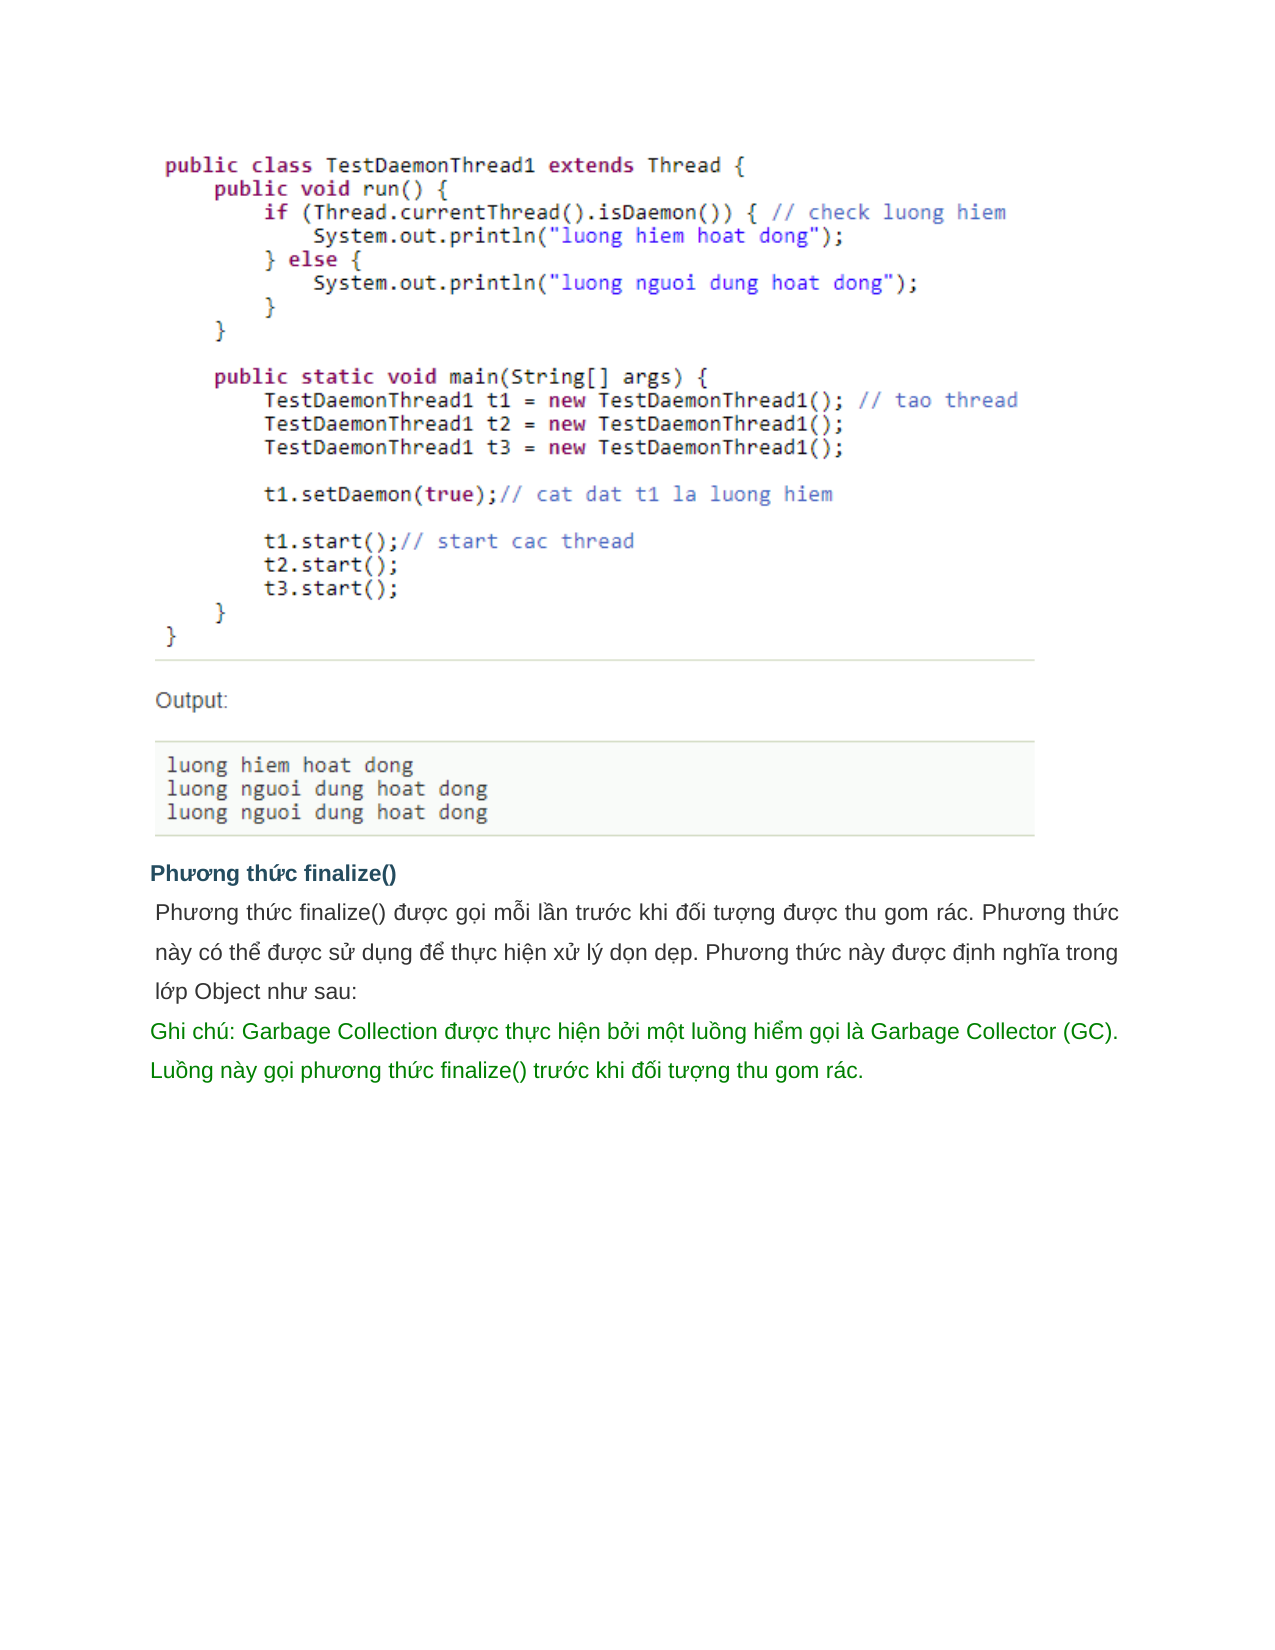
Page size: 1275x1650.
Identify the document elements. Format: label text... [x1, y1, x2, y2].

text Ghi chú: Garbage Collection được thực hiện bởi một luồng hiểm gọi là Garbage Collector (GC). Luồng này gọi phương thức finalize() trước khi đối tượng thu gom rác. [150, 1018, 1125, 1083]
text Phương thức finalize() được gọi mỗi lần trước khi đối tượng được thu gom rác. Phương thức này có thể được sử dụng để thực hiện xử lý dọn dẹp. Phương thức này được định nghĩa trong lớp Object như sau: [155, 899, 1120, 1004]
subtitle Phương thức finalize() [150, 860, 1125, 886]
picture [155, 150, 1035, 846]
